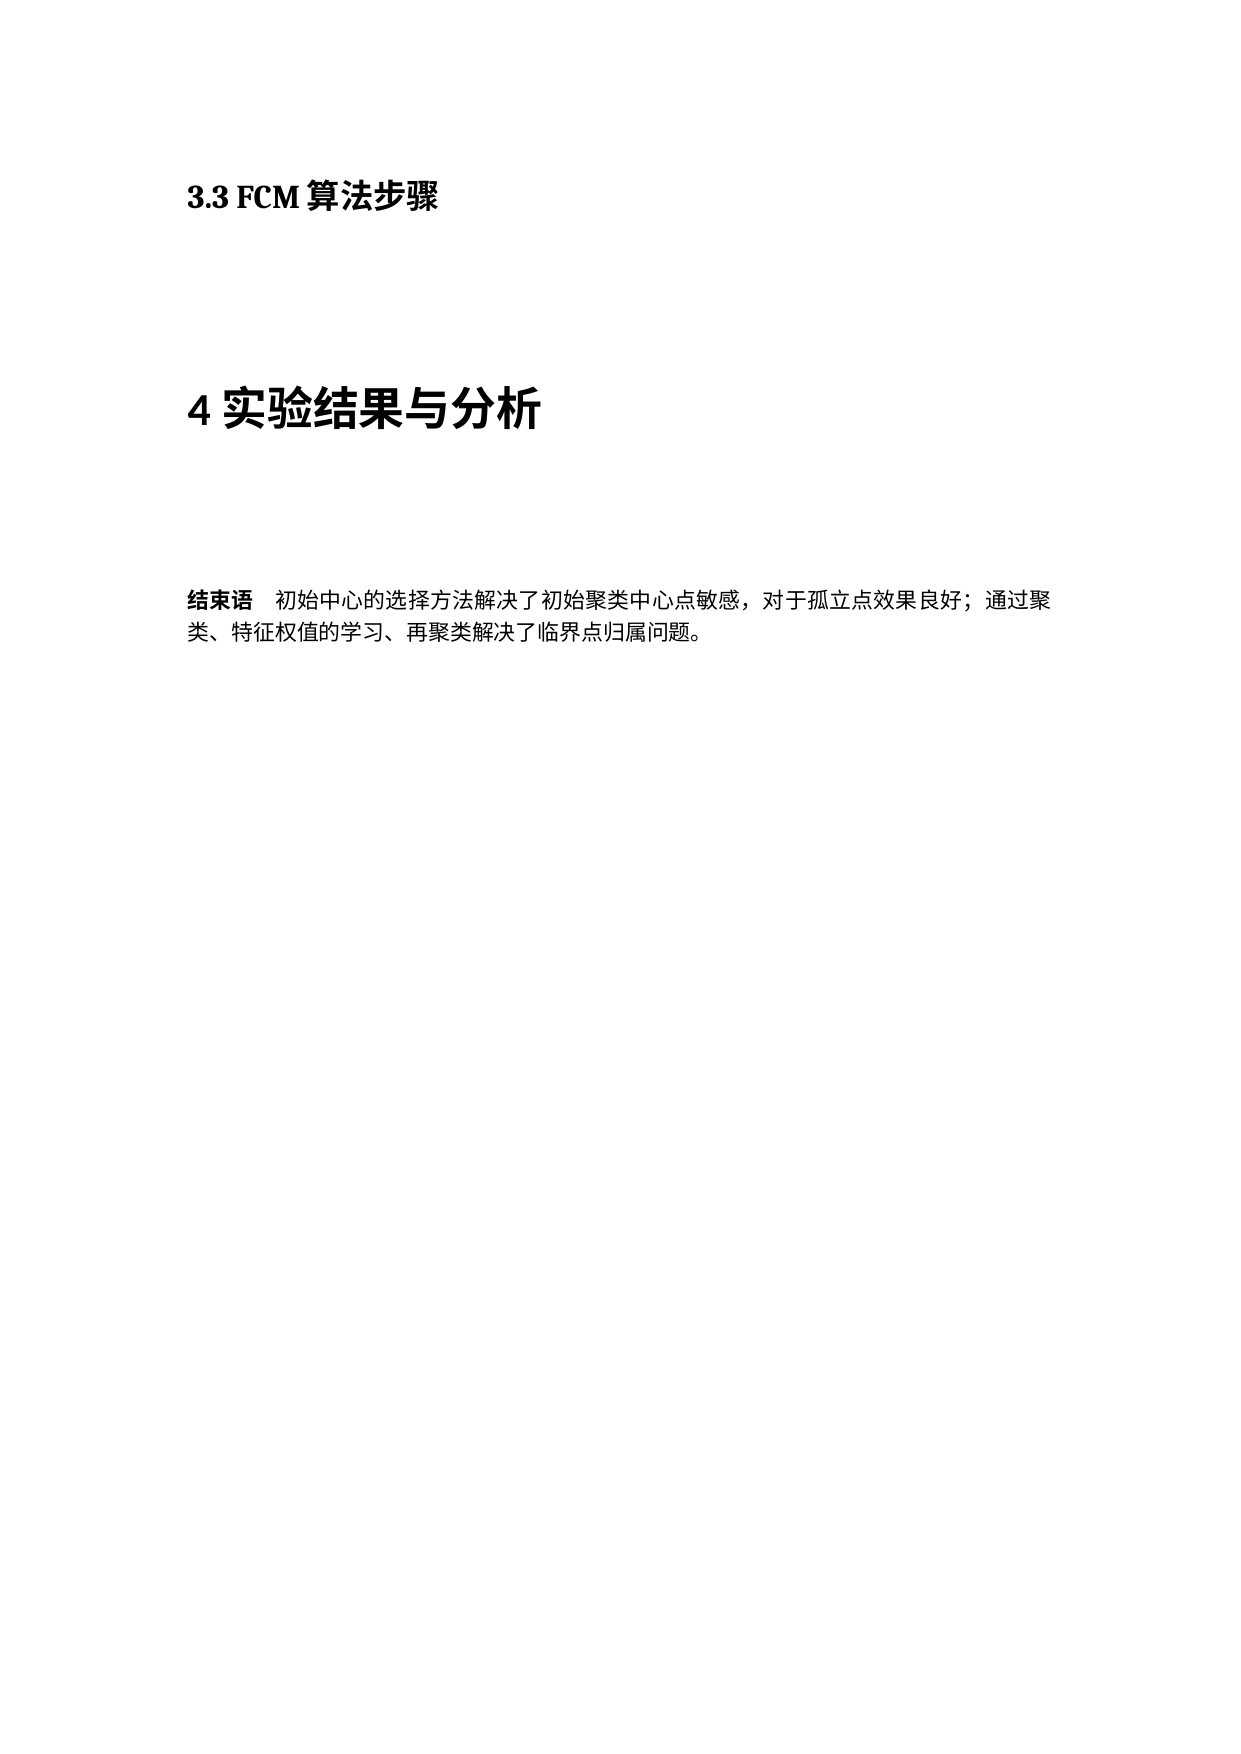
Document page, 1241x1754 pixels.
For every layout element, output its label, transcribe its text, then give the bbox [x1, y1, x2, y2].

subtitle 3.3 FCM算法步骤 [187, 162, 1053, 227]
subtitle 4 实验结果与分析 [187, 357, 1053, 454]
text 结束语 初始中心的选择方法解决了初始聚类中心点敏感，对于孤立点效果良好；通过聚类、特征权值的学习、再聚类解决了临界点归属问题。 [187, 582, 1053, 647]
